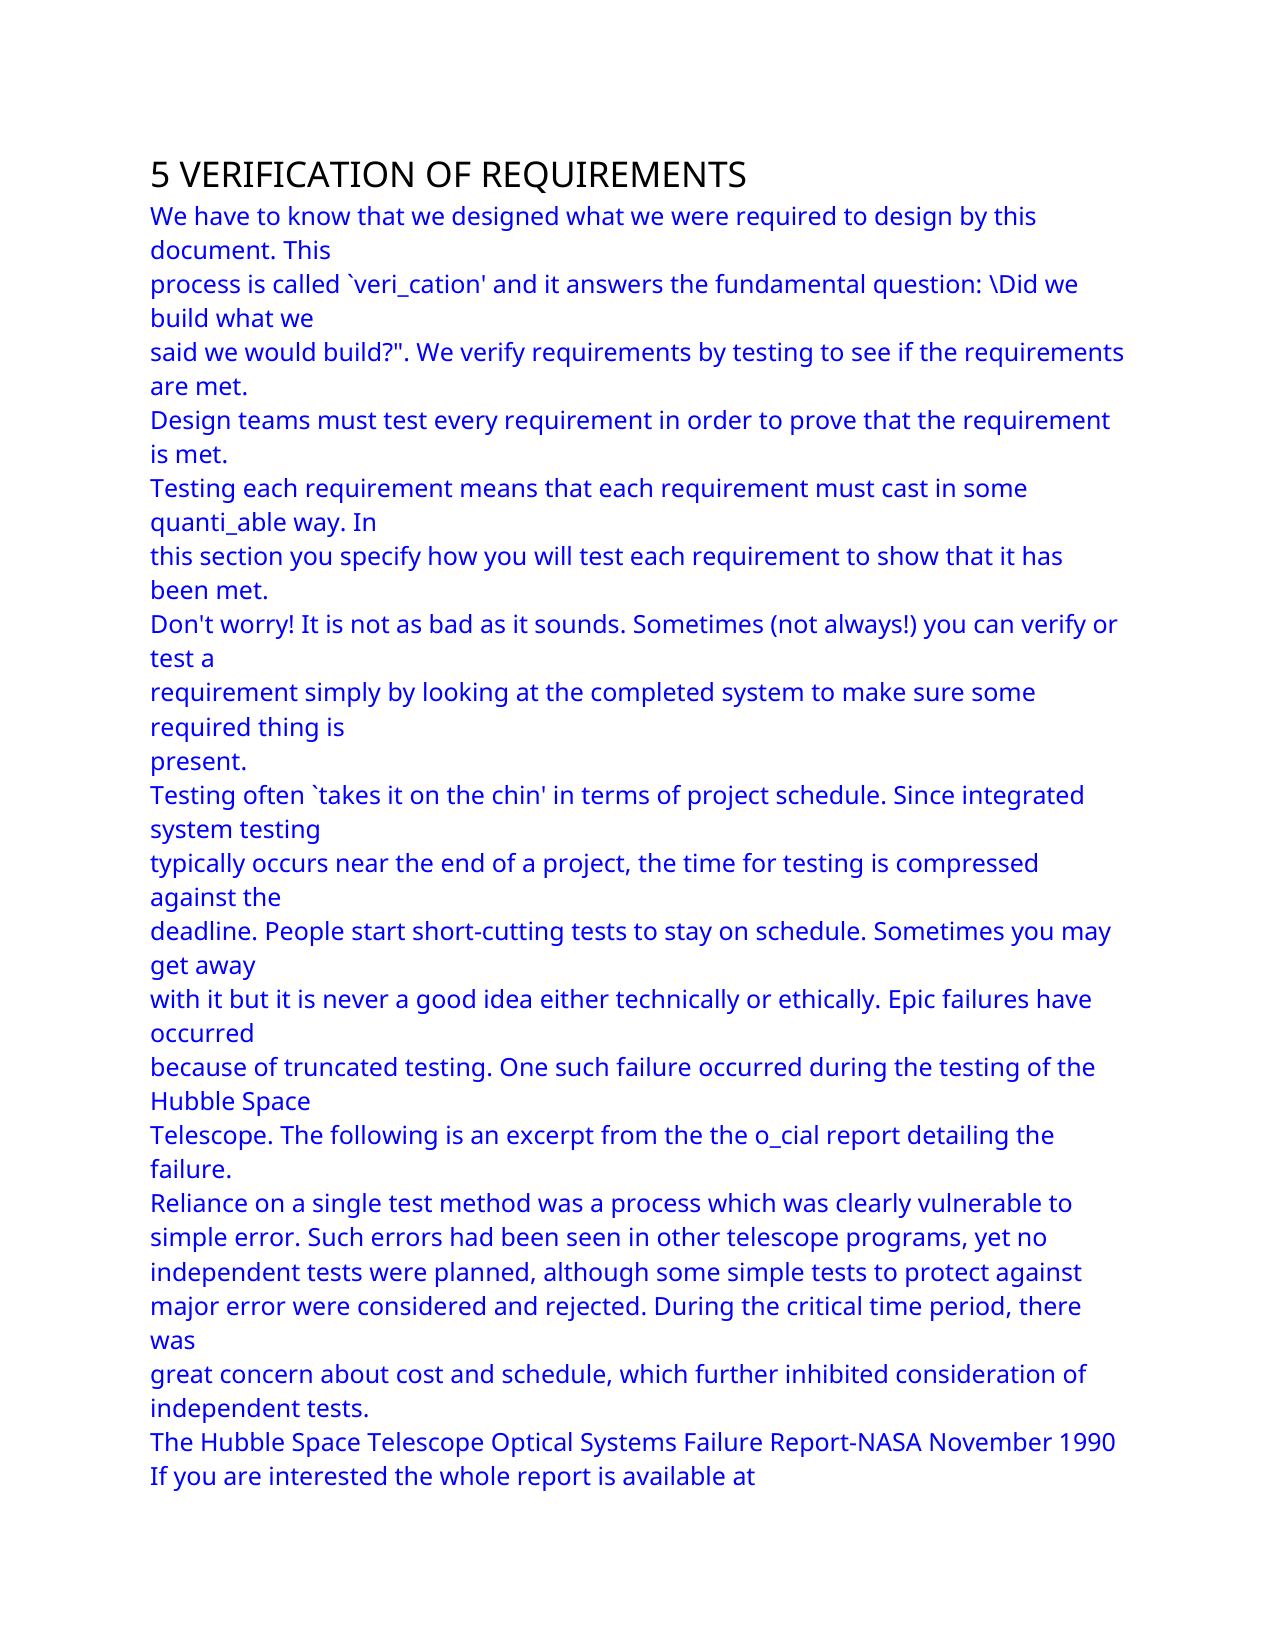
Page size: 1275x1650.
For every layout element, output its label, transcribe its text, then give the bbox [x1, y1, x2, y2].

text If you are interested the whole report is available at [150, 1458, 1125, 1493]
text because of truncated testing. One such failure occurred during the testing of the Hubble Space [150, 1050, 1125, 1118]
text requirement simply by looking at the completed system to make sure some required thing is [150, 675, 1125, 743]
text Don't worry! It is not as bad as it sounds. Sometimes (not always!) you can verify or test a [150, 607, 1125, 675]
text major error were considered and rejected. During the critical time period, there was [150, 1288, 1125, 1356]
text independent tests were planned, although some simple tests to protect against [150, 1254, 1125, 1288]
text great concern about cost and schedule, which further inhibited consideration of [150, 1356, 1125, 1390]
text The Hubble Space Telescope Optical Systems Failure Report-NASA November 1990 [150, 1424, 1125, 1458]
text We have to know that we designed what we were required to design by this document. This [150, 198, 1125, 266]
text with it but it is never a good idea either technically or ethically. Epic failures have occurred [150, 982, 1125, 1050]
text process is called `veri_cation' and it answers the fundamental question: \Did we build what we [150, 266, 1125, 334]
text Testing each requirement means that each requirement must cast in some quanti_able way. In [150, 471, 1125, 539]
text simple error. Such errors had been seen in other telescope programs, yet no [150, 1220, 1125, 1254]
text present. [150, 743, 1125, 777]
text Design teams must test every requirement in order to prove that the requirement is met. [150, 403, 1125, 471]
text Testing often `takes it on the chin' in terms of project schedule. Since integrated system testing [150, 777, 1125, 845]
text this section you specify how you will test each requirement to show that it has been met. [150, 539, 1125, 607]
text typically occurs near the end of a project, the time for testing is compressed against the [150, 845, 1125, 913]
text Telescope. The following is an excerpt from the the o_cial report detailing the failure. [150, 1118, 1125, 1186]
text independent tests. [150, 1390, 1125, 1424]
text 5 VERIFICATION OF REQUIREMENTS [150, 150, 1125, 198]
text Reliance on a single test method was a process which was clearly vulnerable to [150, 1186, 1125, 1220]
text deadline. People start short-cutting tests to stay on schedule. Sometimes you may get away [150, 913, 1125, 982]
text said we would build?". We verify requirements by testing to see if the requirements are met. [150, 334, 1125, 403]
